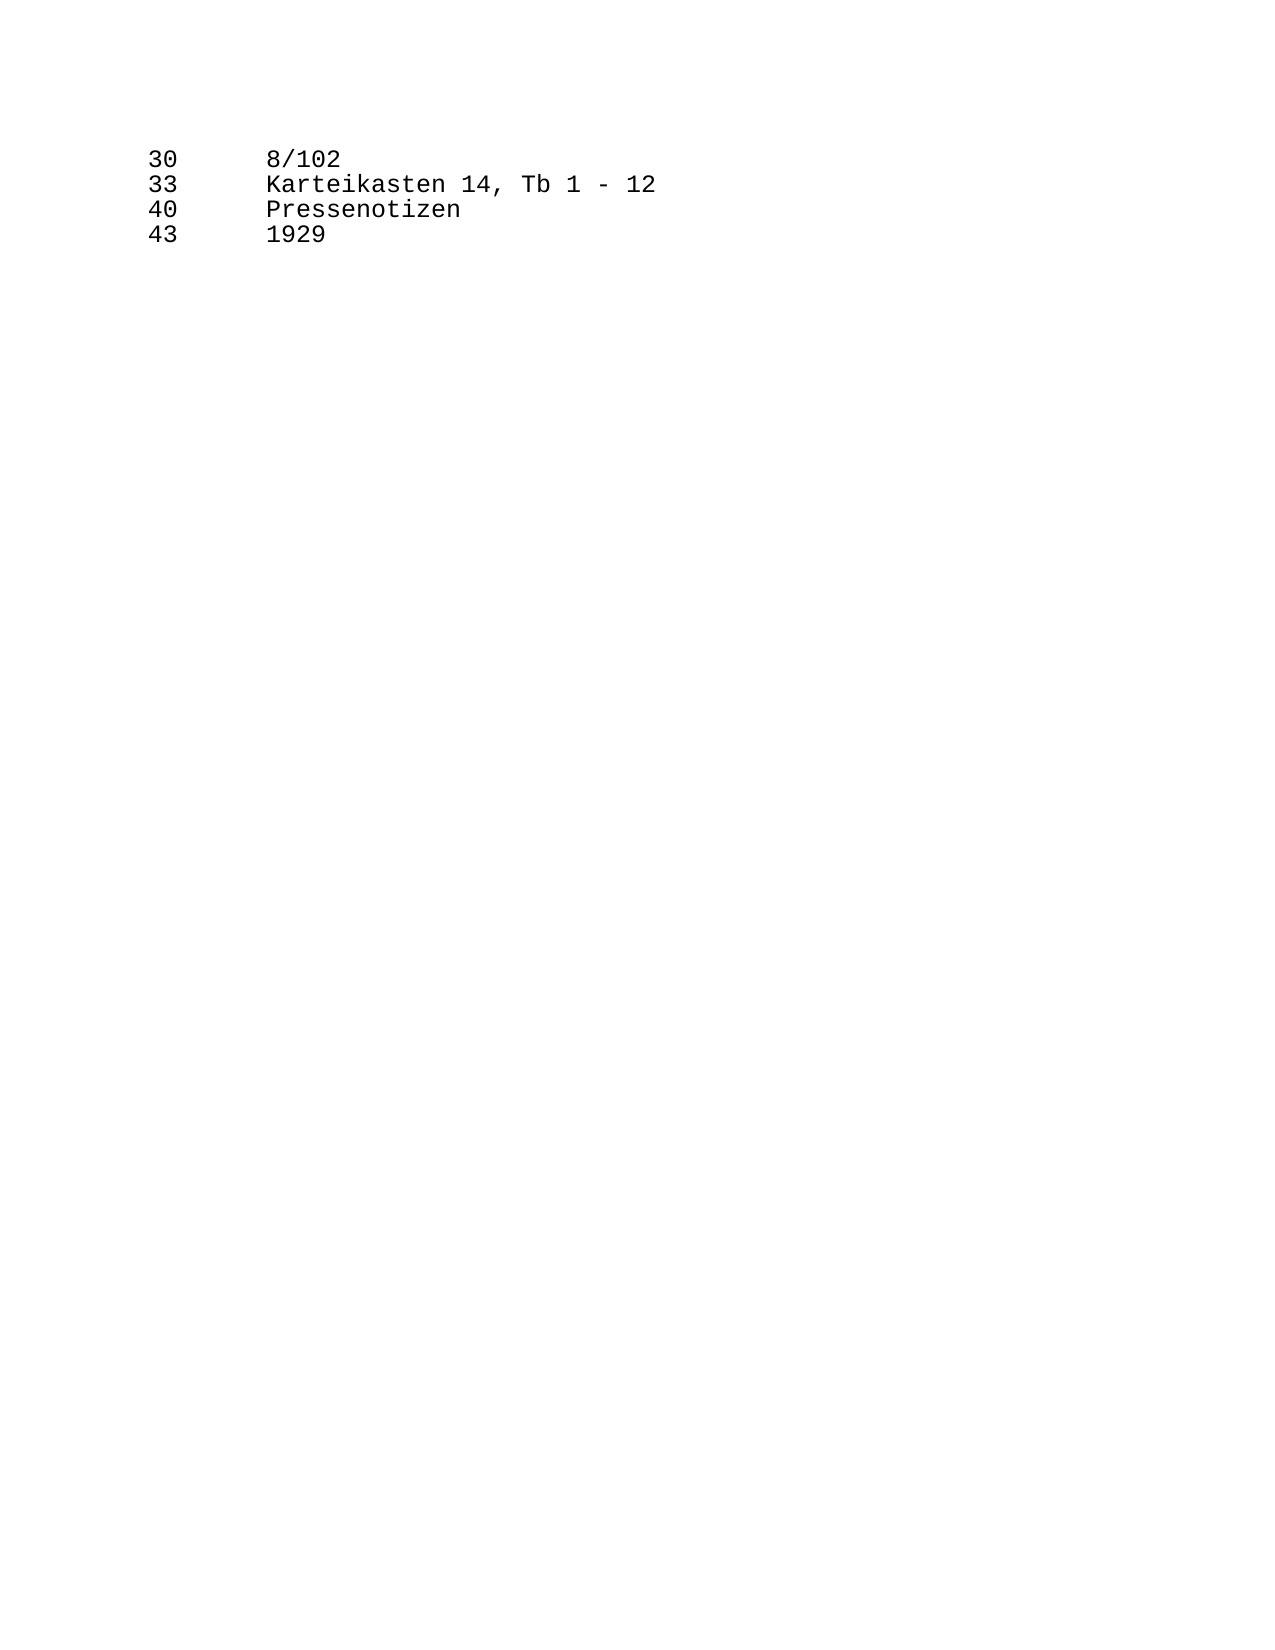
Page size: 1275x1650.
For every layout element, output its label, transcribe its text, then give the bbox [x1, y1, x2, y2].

text 43 1929 [148, 223, 1127, 248]
text 33 Karteikasten 14, Tb 1 - 12 [148, 173, 1127, 198]
text 40 s[Pressenotiz]sen [148, 198, 1127, 223]
text 30 8/102 [148, 148, 1127, 173]
